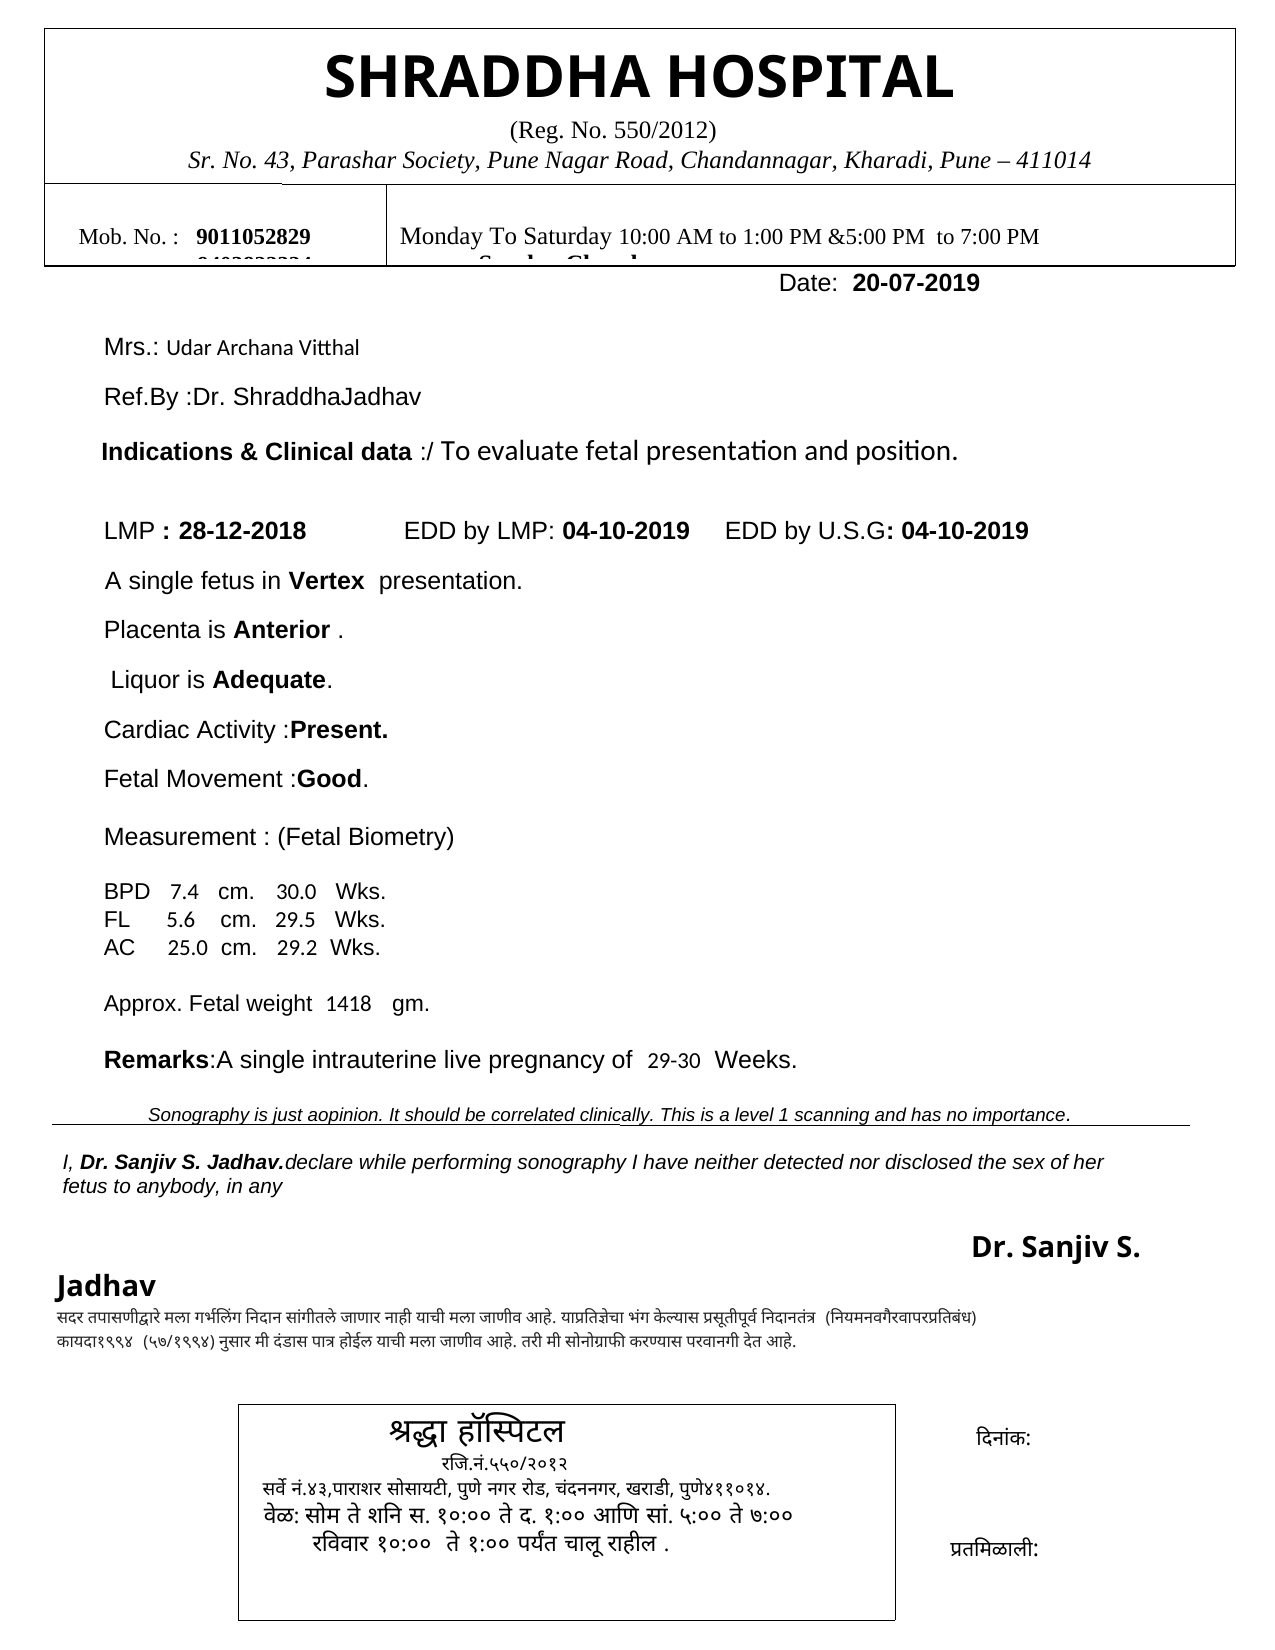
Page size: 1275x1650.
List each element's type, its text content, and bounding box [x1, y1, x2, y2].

text Placenta is . [10, 616, 1228, 644]
text BPD cm. Wks. [10, 877, 1228, 905]
text Fetal Movement :. [10, 764, 1228, 793]
text Cardiac Activity :. [10, 715, 1228, 743]
text प्रतमिळाली: [896, 1532, 1228, 1564]
text Liquor is . [10, 665, 1228, 694]
text fetus to anybody, in any [57, 1174, 1228, 1198]
text FL cm. Wks. [28, 905, 1228, 933]
text AC cm. Wks. [28, 933, 1228, 961]
text LMP : EDD by LMP: EDD by U.S.G: [28, 516, 1228, 545]
text Mrs.: [10, 332, 1228, 361]
text Ref.By :Dr. ShraddhaJadhav [10, 382, 1228, 411]
text A single fetus in presentation. [28, 566, 1228, 595]
text I, Dr. Sanjiv S. Jadhav.declare while performing sonography I have neither detected nor disclosed the sex of her [57, 1150, 1228, 1174]
text Dr. Sanjiv S. Jadhav [57, 1226, 1228, 1305]
text Indications & Clinical data :/ To evaluate fetal presentation and position. [0, 432, 1228, 467]
text Sonography is just aopinion. It should be correlated clinically. This is a level 1 scanning and has no importance. [28, 1102, 1228, 1126]
text Approx. Fetal weight gm. [28, 989, 1228, 1017]
text Date: [703, 268, 1228, 297]
text कायदा१९९४ (५७/१९९४) नुसार मी दंडास पात्र होईल याची मला जाणीव आहे. तरी मी सोनोग्राफी करण्यास परवानगी देत आहे. [57, 1330, 1228, 1394]
text दिनांक: [896, 1423, 1228, 1451]
text सदर तपासणीद्वारे मला गर्भलिंग निदान सांगीतले जाणार नाही याची मला जाणीव आहे. याप्रतिज्ञेचा भंग केल्यास प्रसूतीपूर्व निदानतंत्र (नियमनवगैरवापरप्रतिबंध) [57, 1305, 1228, 1330]
text Remarks:A single intrauterine live pregnancy of Weeks. [28, 1045, 1228, 1074]
text Measurement : (Fetal Biometry) [10, 822, 1228, 851]
